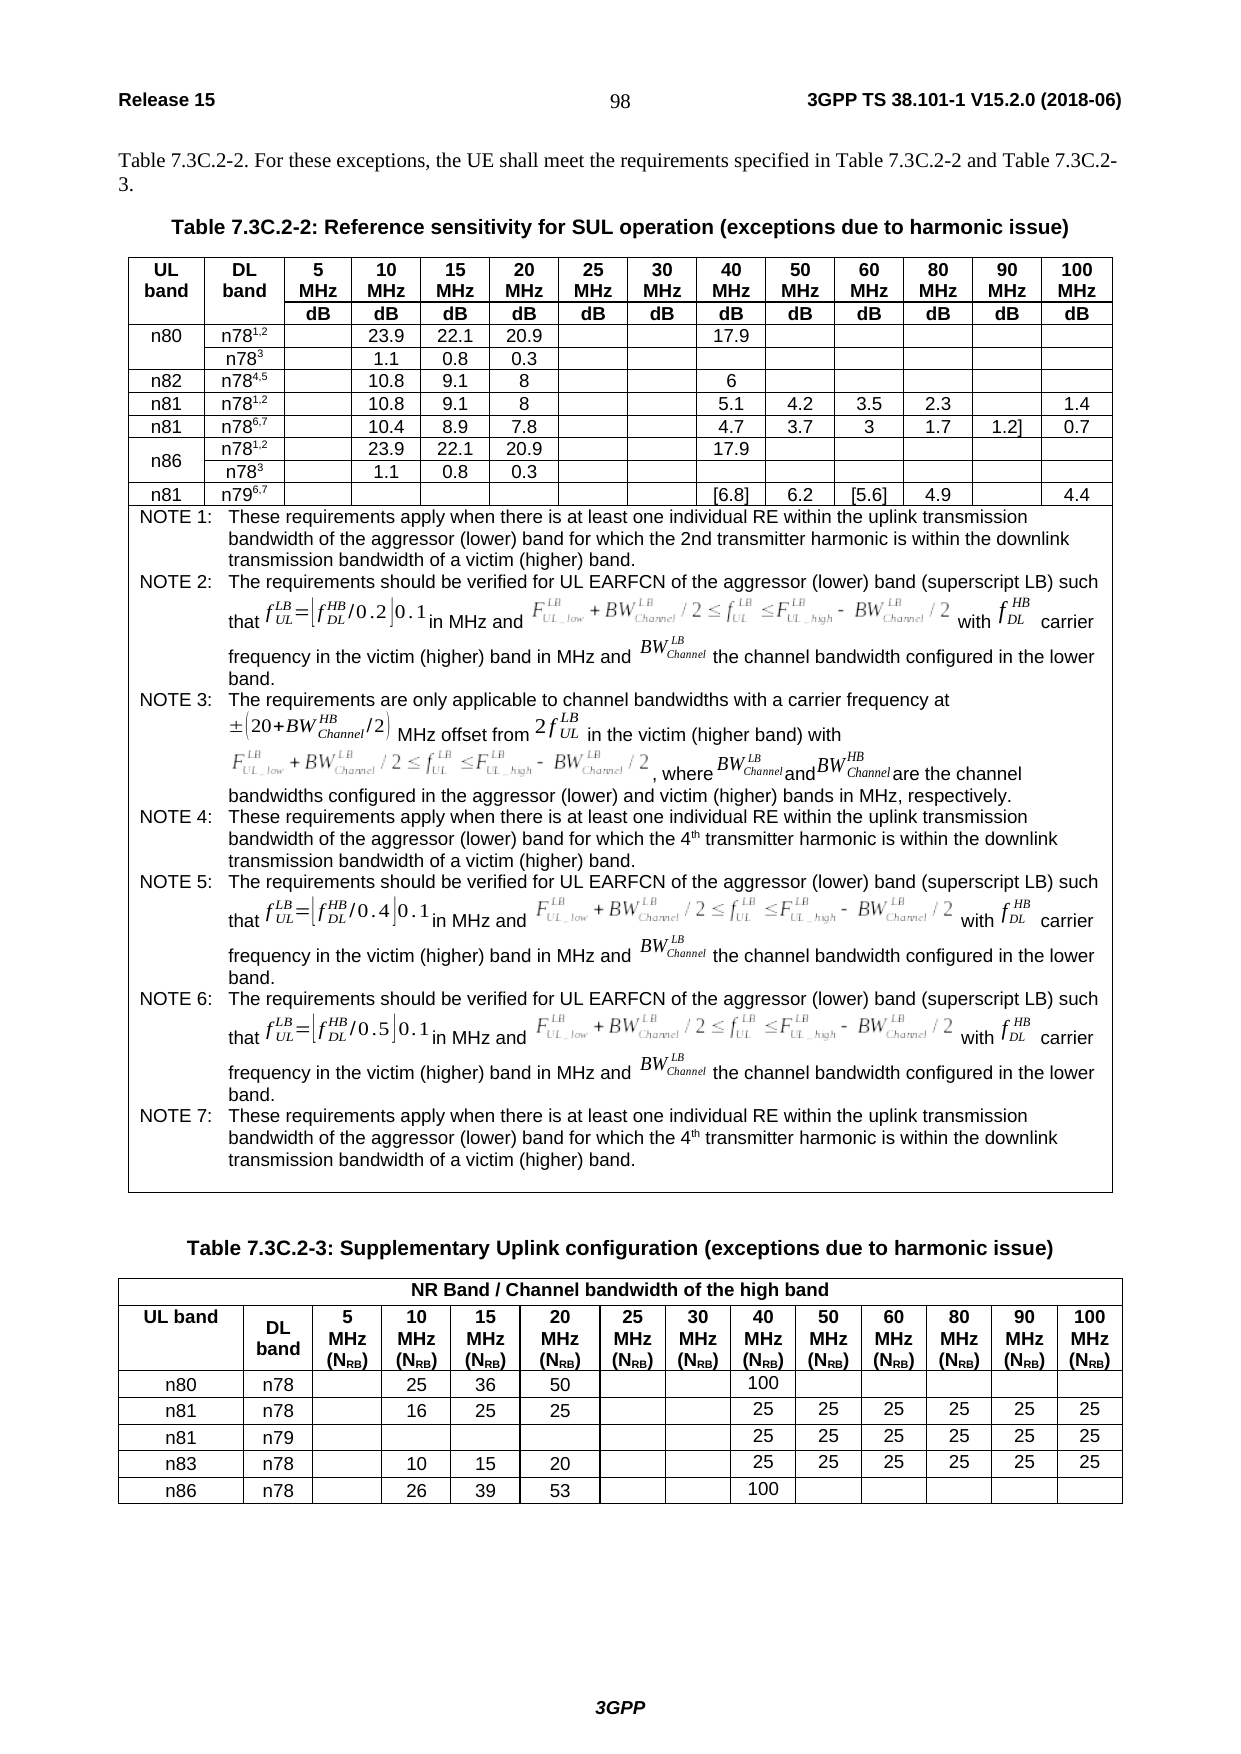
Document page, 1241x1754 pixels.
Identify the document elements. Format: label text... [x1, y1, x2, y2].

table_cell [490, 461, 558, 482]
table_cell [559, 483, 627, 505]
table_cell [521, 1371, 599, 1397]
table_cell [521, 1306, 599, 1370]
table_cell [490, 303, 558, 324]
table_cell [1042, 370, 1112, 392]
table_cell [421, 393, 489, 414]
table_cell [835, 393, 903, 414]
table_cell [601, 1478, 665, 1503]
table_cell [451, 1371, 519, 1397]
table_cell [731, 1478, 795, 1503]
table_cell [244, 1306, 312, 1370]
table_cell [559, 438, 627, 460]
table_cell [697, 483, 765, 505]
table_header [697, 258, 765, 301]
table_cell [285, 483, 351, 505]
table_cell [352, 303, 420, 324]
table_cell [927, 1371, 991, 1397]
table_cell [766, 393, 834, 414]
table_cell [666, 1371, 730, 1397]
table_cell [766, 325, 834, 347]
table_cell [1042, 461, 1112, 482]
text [118, 148, 1122, 196]
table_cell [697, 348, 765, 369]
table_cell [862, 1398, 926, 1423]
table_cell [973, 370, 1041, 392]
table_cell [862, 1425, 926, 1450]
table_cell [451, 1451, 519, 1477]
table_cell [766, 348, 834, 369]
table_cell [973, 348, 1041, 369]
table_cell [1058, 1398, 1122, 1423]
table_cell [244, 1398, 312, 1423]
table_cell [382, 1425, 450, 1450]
text Table 7.3C.2-2: Reference sensitivity for SUL operation (exceptions due to harmonic issue) [118, 214, 1122, 238]
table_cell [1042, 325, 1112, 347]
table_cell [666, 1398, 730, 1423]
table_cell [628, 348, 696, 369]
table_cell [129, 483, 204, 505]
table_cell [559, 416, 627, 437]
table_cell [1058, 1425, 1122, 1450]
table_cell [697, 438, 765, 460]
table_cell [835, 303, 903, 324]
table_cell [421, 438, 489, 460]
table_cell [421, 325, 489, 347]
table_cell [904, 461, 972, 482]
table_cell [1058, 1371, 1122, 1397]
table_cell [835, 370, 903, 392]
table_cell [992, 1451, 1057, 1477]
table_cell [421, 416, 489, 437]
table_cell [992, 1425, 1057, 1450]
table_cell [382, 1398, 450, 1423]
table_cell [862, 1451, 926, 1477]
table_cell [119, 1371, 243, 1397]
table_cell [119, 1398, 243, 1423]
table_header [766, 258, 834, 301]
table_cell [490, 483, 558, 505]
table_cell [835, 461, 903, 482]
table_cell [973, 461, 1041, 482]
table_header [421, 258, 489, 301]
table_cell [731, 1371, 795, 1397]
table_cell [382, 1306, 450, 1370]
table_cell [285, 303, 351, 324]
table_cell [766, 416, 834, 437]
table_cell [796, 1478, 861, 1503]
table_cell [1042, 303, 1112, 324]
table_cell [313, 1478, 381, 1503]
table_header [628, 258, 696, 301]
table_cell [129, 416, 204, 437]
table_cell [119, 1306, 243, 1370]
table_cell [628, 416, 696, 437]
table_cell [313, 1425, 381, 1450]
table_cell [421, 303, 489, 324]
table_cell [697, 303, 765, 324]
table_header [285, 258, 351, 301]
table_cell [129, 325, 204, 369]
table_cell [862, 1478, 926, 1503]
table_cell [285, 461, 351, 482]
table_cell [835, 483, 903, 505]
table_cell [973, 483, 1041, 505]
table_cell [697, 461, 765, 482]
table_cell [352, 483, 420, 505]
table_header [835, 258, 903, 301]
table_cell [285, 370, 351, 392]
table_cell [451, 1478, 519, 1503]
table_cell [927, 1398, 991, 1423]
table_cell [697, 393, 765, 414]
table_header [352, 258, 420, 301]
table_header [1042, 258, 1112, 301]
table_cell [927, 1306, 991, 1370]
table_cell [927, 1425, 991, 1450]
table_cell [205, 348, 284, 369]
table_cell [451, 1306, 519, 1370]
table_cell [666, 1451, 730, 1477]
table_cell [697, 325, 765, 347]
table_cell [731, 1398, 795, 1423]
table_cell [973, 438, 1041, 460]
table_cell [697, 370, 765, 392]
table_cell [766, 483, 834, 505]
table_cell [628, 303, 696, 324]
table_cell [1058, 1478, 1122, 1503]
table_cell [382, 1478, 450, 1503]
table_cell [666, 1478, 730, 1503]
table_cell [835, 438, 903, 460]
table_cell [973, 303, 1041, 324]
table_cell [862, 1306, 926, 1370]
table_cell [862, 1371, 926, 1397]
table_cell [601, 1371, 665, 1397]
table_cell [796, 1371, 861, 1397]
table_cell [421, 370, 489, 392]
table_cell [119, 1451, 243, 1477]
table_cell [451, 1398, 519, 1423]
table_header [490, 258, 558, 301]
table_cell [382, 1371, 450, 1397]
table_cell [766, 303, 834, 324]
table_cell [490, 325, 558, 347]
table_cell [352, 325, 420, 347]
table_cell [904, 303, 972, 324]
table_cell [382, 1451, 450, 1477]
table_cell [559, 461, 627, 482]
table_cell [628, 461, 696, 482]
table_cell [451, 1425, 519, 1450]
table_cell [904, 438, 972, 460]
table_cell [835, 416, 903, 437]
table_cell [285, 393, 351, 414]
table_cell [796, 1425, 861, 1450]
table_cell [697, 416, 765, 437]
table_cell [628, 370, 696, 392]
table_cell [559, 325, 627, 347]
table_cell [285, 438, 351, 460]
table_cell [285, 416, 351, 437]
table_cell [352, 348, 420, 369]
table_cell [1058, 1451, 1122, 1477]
text Table 7.3C.2-3: Supplementary Uplink configuration (exceptions due to harmonic issue) [118, 1235, 1122, 1259]
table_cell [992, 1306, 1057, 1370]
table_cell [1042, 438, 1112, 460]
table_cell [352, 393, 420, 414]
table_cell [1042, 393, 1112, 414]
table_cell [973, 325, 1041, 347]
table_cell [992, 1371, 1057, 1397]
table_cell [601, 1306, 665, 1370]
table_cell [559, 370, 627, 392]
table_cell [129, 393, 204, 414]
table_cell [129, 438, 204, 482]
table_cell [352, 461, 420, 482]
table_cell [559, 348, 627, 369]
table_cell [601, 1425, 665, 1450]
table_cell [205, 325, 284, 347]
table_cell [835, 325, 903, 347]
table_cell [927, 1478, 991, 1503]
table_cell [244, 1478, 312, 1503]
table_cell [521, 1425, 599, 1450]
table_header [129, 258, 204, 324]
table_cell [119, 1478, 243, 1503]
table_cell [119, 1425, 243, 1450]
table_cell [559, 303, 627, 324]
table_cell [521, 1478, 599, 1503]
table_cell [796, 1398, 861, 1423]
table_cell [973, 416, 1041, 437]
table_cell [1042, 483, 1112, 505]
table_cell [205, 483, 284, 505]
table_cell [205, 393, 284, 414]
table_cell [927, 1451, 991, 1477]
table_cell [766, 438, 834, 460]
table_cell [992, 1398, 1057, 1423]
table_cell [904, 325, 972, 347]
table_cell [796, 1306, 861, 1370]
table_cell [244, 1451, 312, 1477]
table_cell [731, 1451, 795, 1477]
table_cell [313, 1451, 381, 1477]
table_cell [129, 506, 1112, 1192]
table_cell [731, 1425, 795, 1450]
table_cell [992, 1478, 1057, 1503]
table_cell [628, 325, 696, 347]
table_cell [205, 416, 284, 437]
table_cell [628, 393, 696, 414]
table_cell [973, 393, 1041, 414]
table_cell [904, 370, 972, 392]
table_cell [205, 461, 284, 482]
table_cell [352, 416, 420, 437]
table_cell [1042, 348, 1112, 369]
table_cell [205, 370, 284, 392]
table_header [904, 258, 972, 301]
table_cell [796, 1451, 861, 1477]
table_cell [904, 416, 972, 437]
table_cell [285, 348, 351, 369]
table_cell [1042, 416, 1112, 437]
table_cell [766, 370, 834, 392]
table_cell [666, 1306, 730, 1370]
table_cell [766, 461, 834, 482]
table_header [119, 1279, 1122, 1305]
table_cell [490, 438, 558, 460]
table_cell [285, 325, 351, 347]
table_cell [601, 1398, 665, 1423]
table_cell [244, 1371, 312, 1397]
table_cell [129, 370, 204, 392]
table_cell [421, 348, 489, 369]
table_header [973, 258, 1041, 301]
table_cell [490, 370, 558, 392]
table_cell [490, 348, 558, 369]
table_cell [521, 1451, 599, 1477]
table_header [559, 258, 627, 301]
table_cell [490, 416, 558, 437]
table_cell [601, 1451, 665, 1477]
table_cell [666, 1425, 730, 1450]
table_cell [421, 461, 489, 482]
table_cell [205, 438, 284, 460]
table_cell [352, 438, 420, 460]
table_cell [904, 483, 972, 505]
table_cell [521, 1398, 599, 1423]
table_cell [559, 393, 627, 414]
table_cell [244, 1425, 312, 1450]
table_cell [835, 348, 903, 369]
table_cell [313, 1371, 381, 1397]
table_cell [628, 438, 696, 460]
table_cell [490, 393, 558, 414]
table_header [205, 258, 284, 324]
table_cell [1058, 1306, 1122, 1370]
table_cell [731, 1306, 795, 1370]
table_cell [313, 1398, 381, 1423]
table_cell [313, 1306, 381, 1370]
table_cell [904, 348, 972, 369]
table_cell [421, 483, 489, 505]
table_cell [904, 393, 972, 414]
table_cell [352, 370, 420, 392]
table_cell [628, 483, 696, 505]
